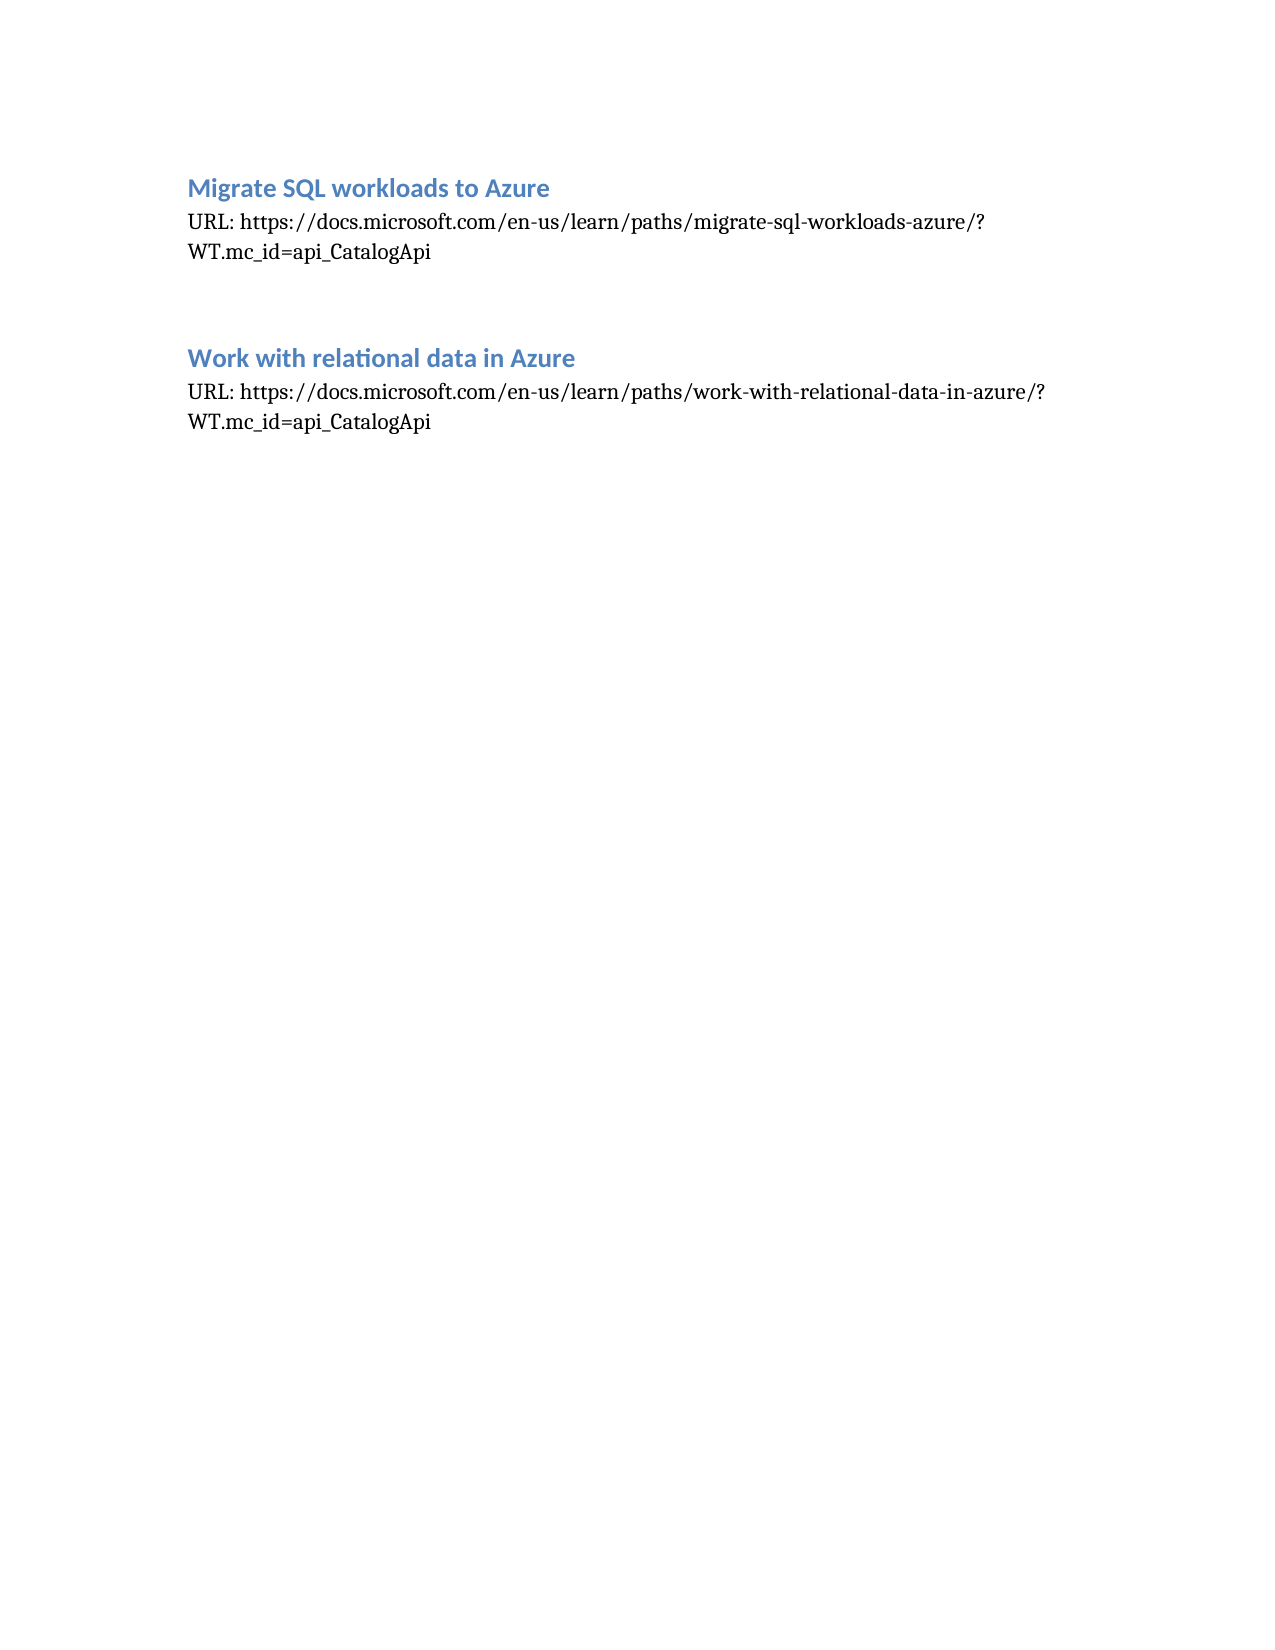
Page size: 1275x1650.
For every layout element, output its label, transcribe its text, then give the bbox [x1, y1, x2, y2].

subtitle Work with relational data in Azure [187, 341, 1087, 374]
text URL: https://docs.microsoft.com/en-us/learn/paths/work-with-relational-data-in-azure/?WT.mc_id=api_CatalogApi [187, 379, 1087, 436]
text URL: https://docs.microsoft.com/en-us/learn/paths/migrate-sql-workloads-azure/?WT.mc_id=api_CatalogApi [187, 209, 1087, 265]
subtitle Migrate SQL workloads to Azure [187, 171, 1087, 204]
